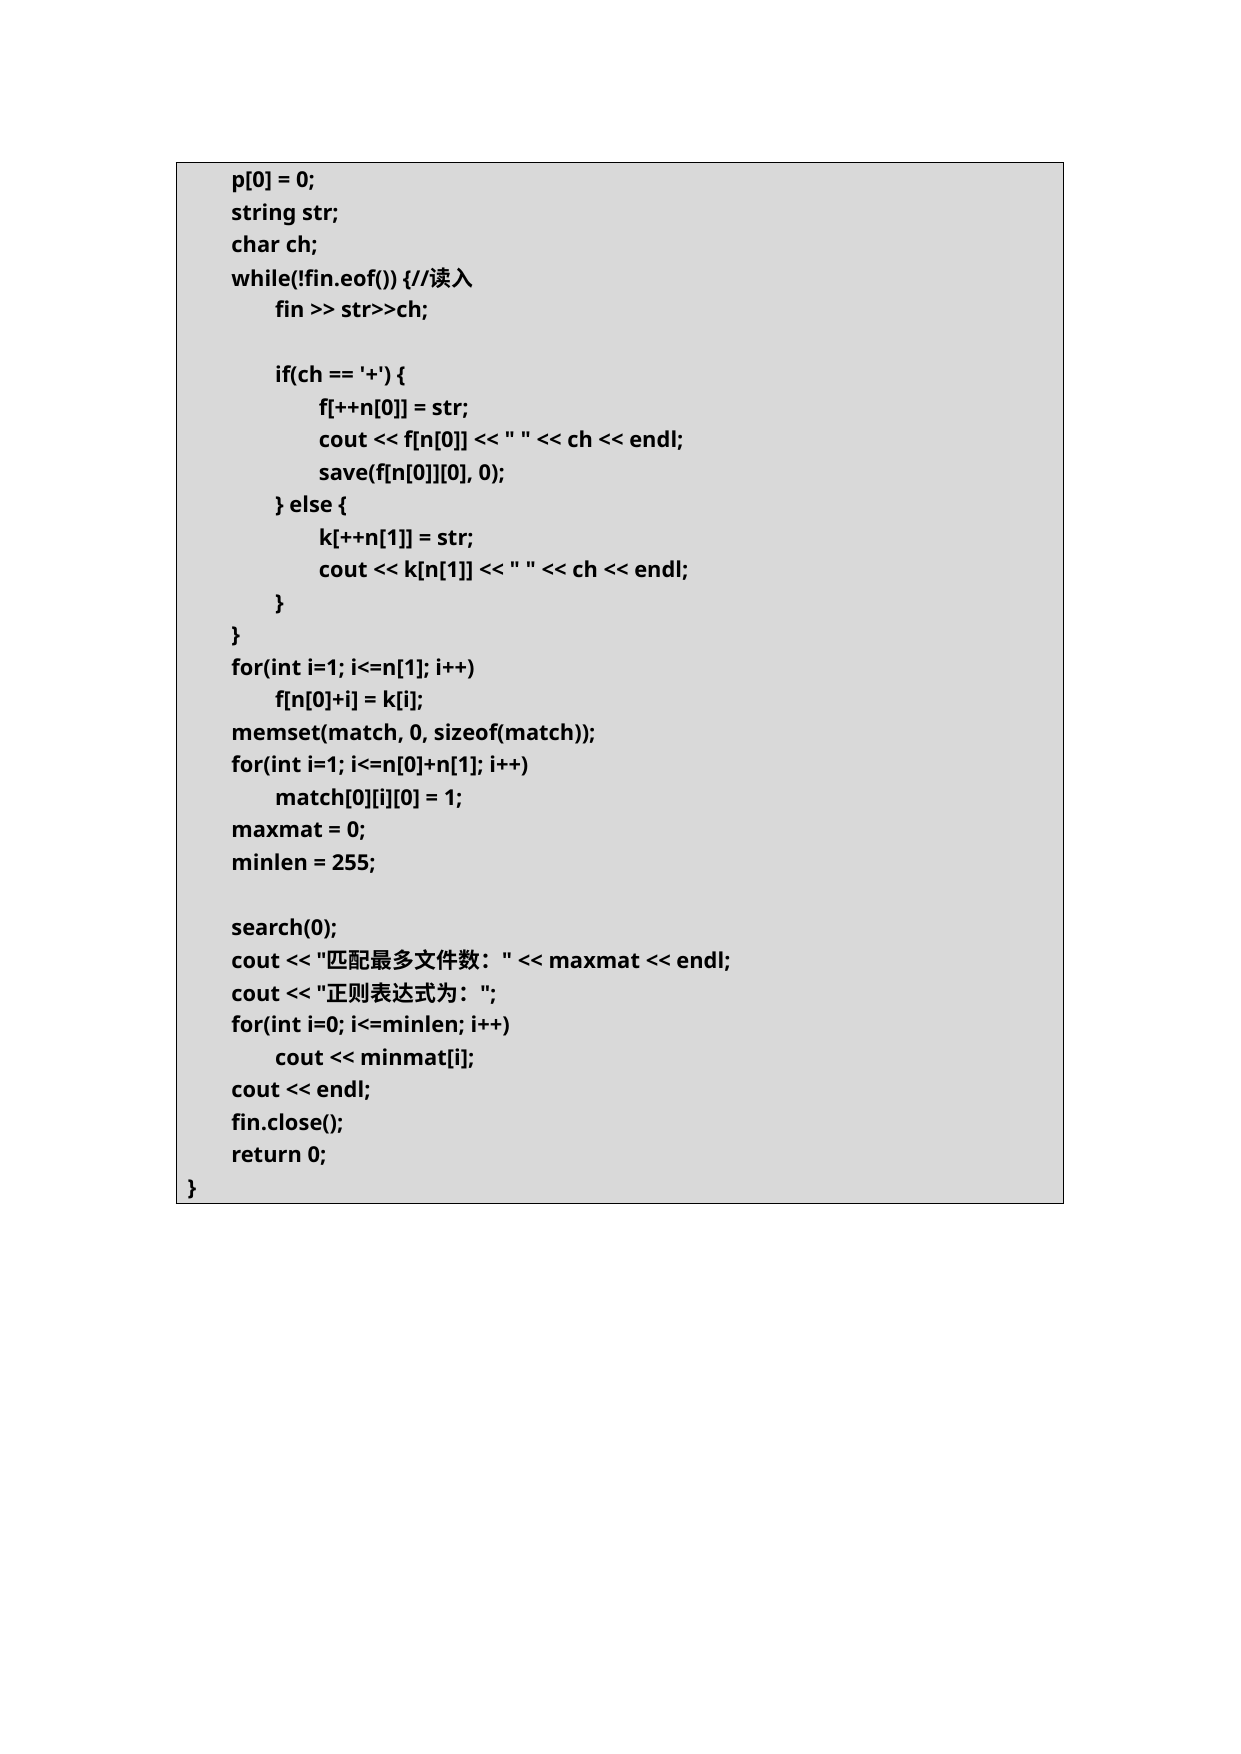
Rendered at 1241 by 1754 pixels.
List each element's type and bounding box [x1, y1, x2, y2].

table_header [177, 163, 1063, 1203]
